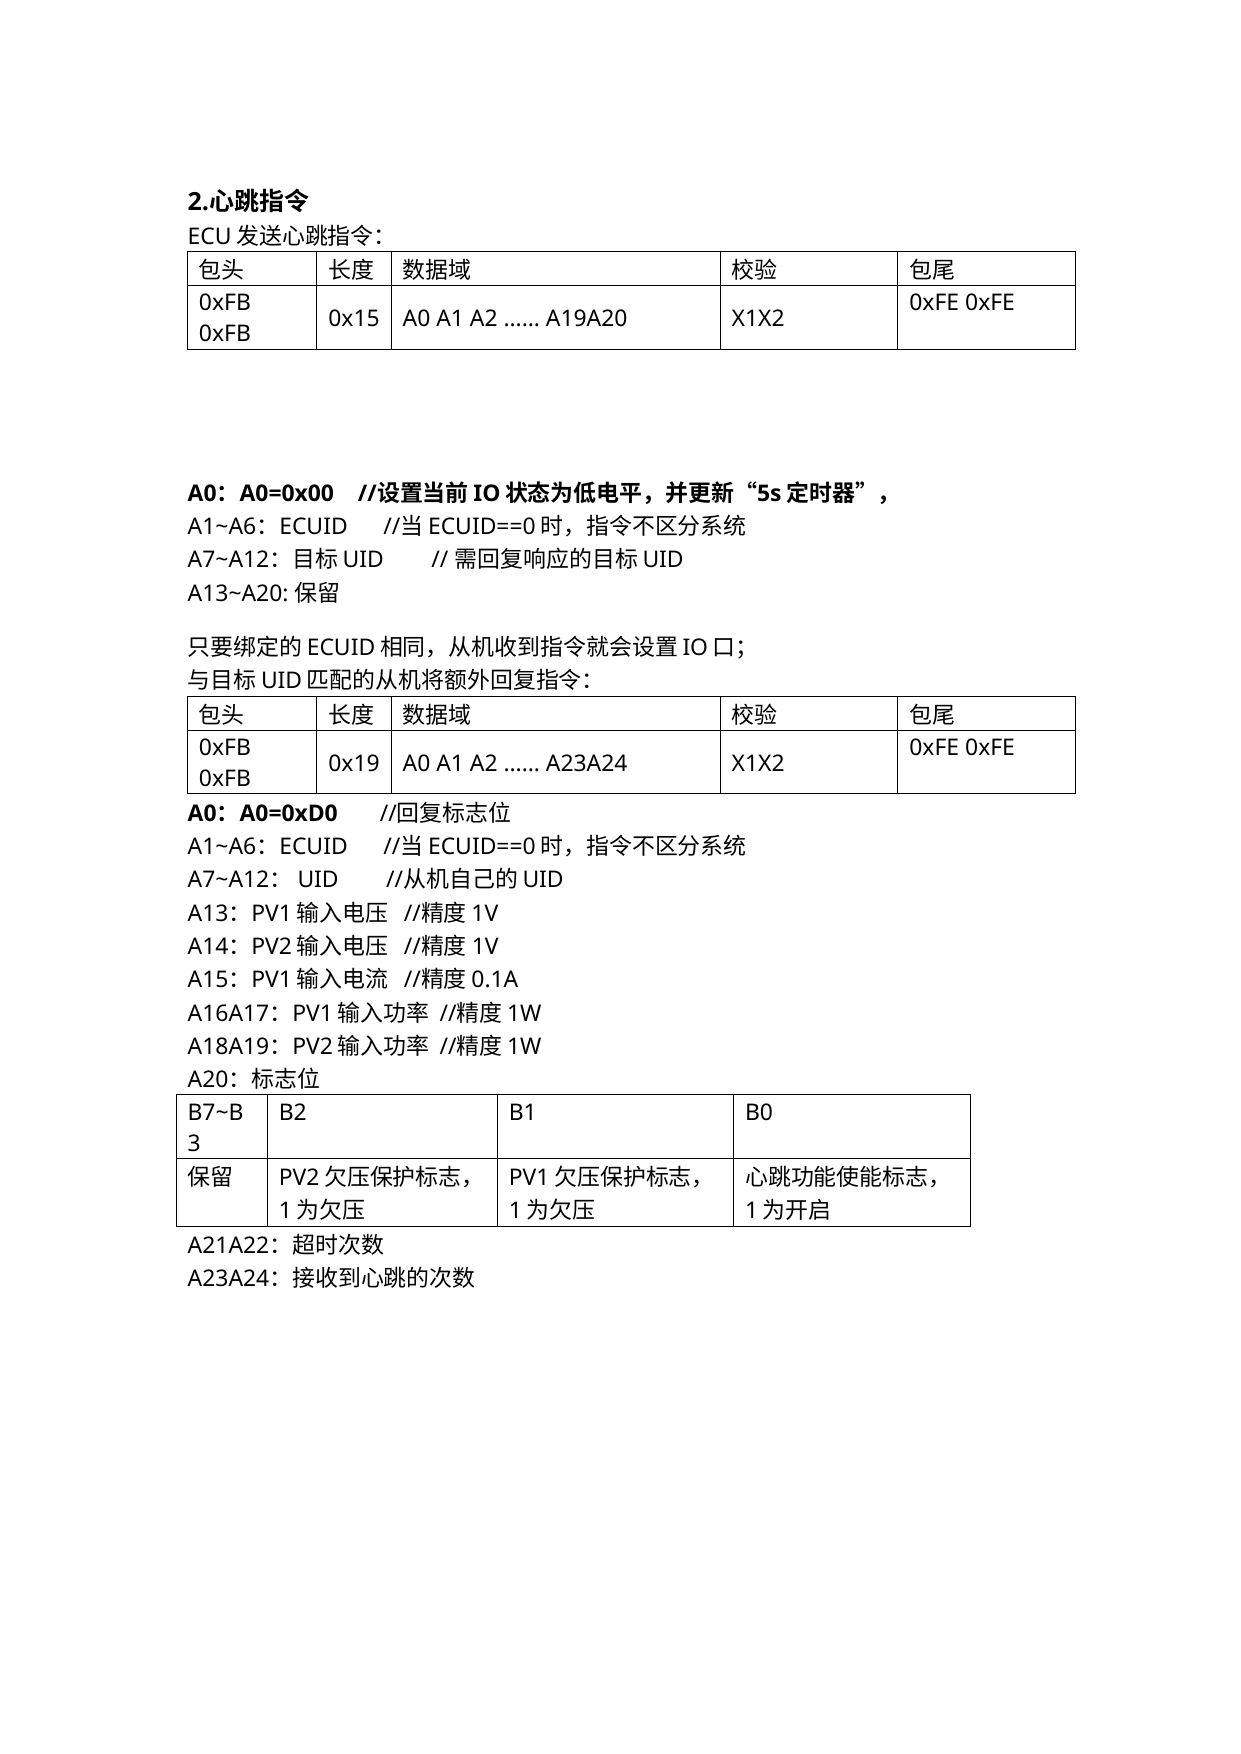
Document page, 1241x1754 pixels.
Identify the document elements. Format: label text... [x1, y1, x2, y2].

table_cell 保留 [177, 1159, 267, 1226]
text 只要绑定的ECUID相同，从机收到指令就会设置IO口； [187, 629, 1053, 662]
table_cell 0xFE 0xFE [898, 731, 1075, 793]
table_header B7~B3 [177, 1095, 267, 1158]
text 2.心跳指令 [187, 181, 1053, 217]
table_cell 0x19 [317, 731, 391, 793]
table_header 包头 [188, 697, 316, 730]
table_header 校验 [721, 697, 897, 730]
table_header 数据域 [392, 697, 720, 730]
table_header 包尾 [898, 697, 1075, 730]
text A20：标志位 [187, 1061, 1053, 1094]
table_header 包尾 [898, 252, 1075, 285]
table_header 校验 [721, 252, 897, 285]
text A7~A12： UID //从机自己的UID [187, 861, 1053, 894]
text A13：PV1输入电压 //精度1V [187, 894, 1053, 928]
table_header B0 [734, 1095, 970, 1158]
table_cell A0 A1 A2 …… A23A24 [392, 731, 720, 793]
table_cell 0x15 [317, 286, 391, 349]
text ECU发送心跳指令： [187, 217, 1053, 251]
table_cell PV1欠压保护标志， 1为欠压 [498, 1159, 733, 1226]
table_header B2 [268, 1095, 497, 1158]
text A0：A0=0x00 //设置当前IO状态为低电平，并更新“5s定时器”， [187, 475, 1053, 508]
text A15：PV1输入电流 //精度0.1A [187, 961, 1053, 994]
text A23A24：接收到心跳的次数 [187, 1260, 1053, 1293]
table_cell A0 A1 A2 …… A19A20 [392, 286, 720, 349]
text A13~A20: 保留 [187, 575, 1053, 608]
table_cell 0xFB 0xFB [188, 731, 316, 793]
table_header B1 [498, 1095, 733, 1158]
table_header 数据域 [392, 252, 720, 285]
table_header 长度 [317, 252, 391, 285]
table_cell 0xFB 0xFB [188, 286, 316, 349]
text A21A22：超时次数 [187, 1227, 1053, 1260]
text A16A17：PV1输入功率 //精度1W [187, 994, 1053, 1028]
text A14：PV2输入电压 //精度 1V [187, 928, 1053, 961]
table_cell 0xFE 0xFE [898, 286, 1075, 349]
text A0：A0=0xD0 //回复标志位 [187, 794, 1053, 828]
table_cell 心跳功能使能标志， 1为开启 [734, 1159, 970, 1226]
table_cell X1X2 [721, 731, 897, 793]
table_header 长度 [317, 697, 391, 730]
text A7~A12：目标UID // 需回复响应的目标UID [187, 541, 1053, 575]
table_cell X1X2 [721, 286, 897, 349]
text 与目标UID匹配的从机将额外回复指令： [187, 662, 1053, 696]
table_header 包头 [188, 252, 316, 285]
text A1~A6：ECUID //当ECUID==0时，指令不区分系统 [187, 828, 1053, 861]
text A18A19：PV2输入功率 //精度1W [187, 1028, 1053, 1061]
table_cell PV2欠压保护标志， 1为欠压 [268, 1159, 497, 1226]
text A1~A6：ECUID //当ECUID==0时，指令不区分系统 [187, 508, 1053, 541]
